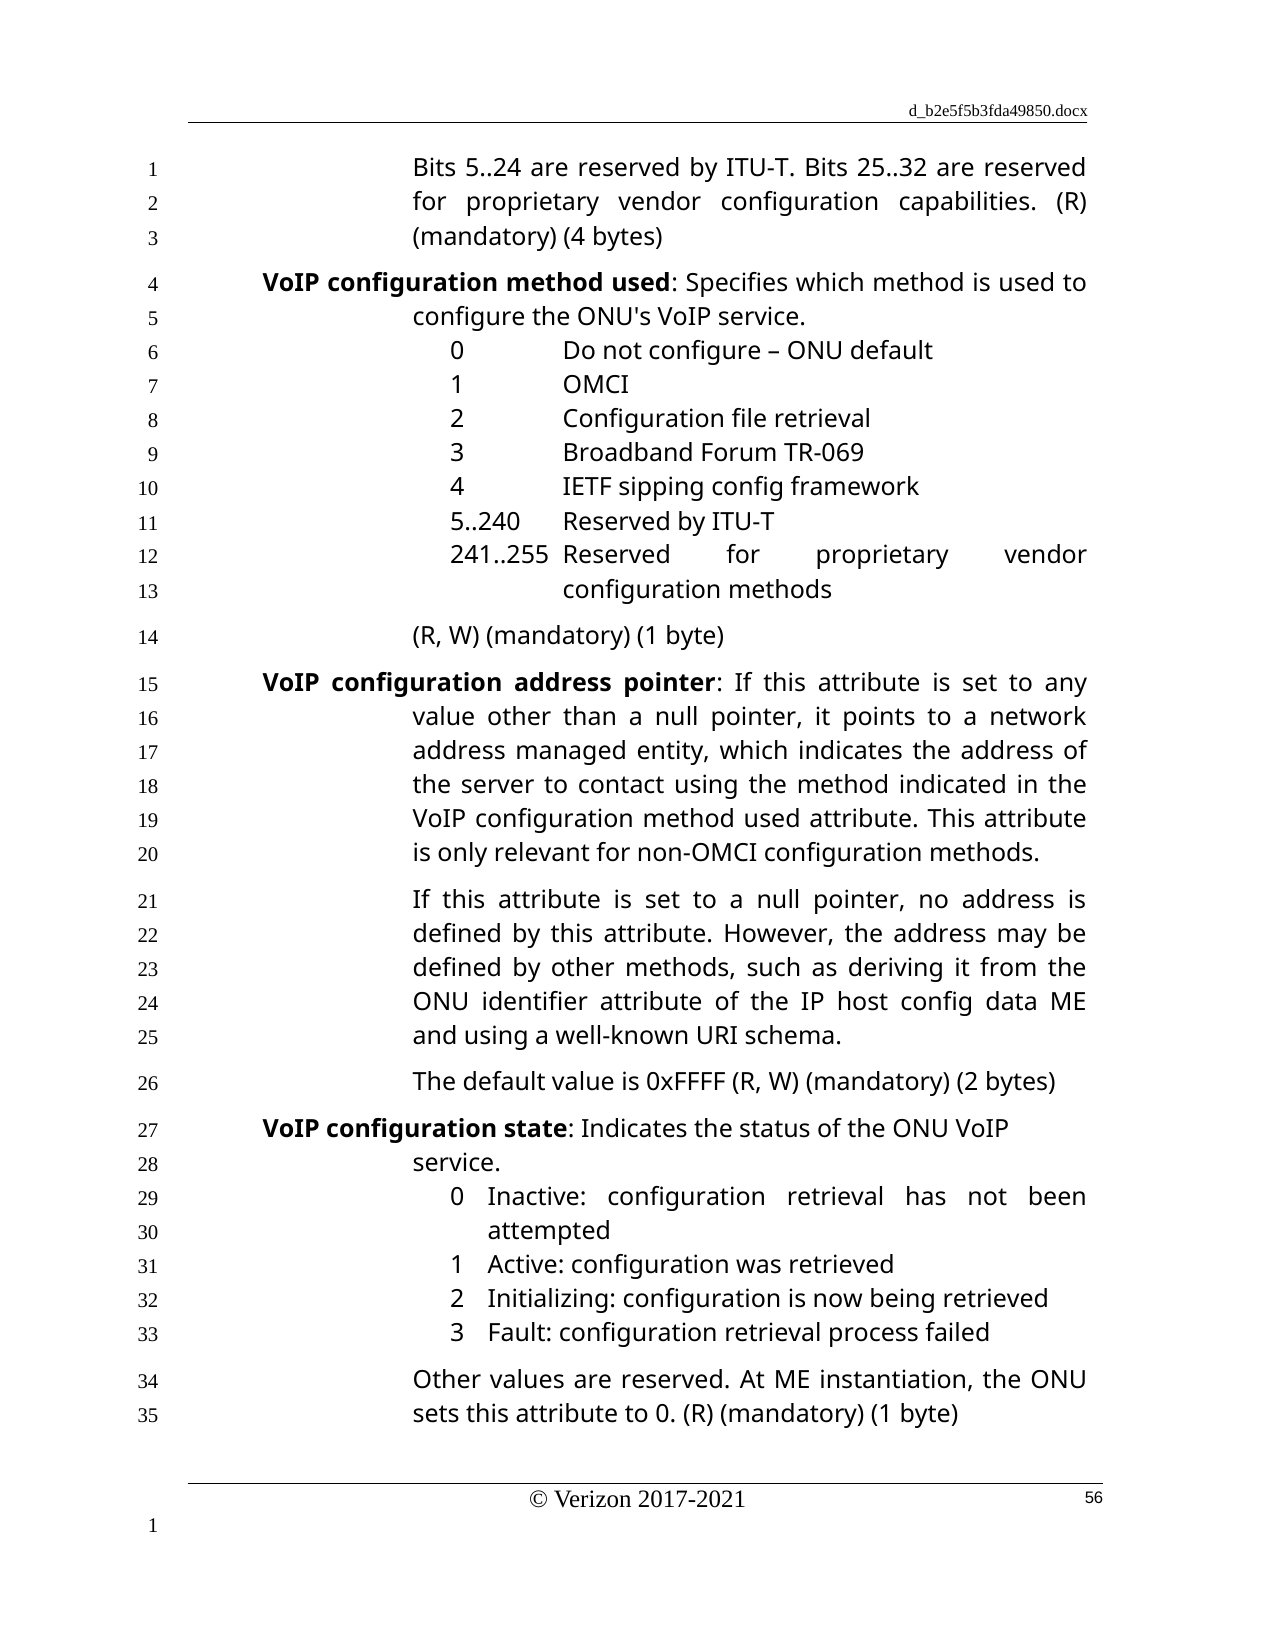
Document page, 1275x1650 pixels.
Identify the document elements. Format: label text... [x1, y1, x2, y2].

list 2 Configuration file retrieval [450, 401, 1087, 435]
text Bits 5..24 are reserved by ITU-T. Bits 25..32 are reserved for proprietary vendor configuration capabilities. (R) (mandatory) (4 bytes) [412, 150, 1087, 252]
text The default value is 0xFFFF (R, W) (mandatory) (2 bytes) [412, 1064, 1087, 1098]
text If this attribute is set to a null pointer, no address is defined by this attribute. However, the address may be defined by other methods, such as deriving it from the ONU identifier attribute of the IP host config data ME and using a well-known URI schema. [412, 881, 1087, 1052]
text VoIP configuration state: Indicates the status of the ONU VoIP service. [262, 1111, 1087, 1179]
list 0 Do not configure – ONU default [450, 333, 1087, 367]
list 0 Inactive: configuration retrieval has not been attempted [450, 1179, 1087, 1247]
text Other values are reserved. At ME instantiation, the ONU sets this attribute to 0. (R) (mandatory) (1 byte) [412, 1362, 1087, 1430]
list 3 Broadband Forum TR-069 [450, 435, 1087, 469]
list 3 Fault: configuration retrieval process failed [450, 1315, 1087, 1349]
text VoIP configuration method used: Specifies which method is used to configure the ONU's VoIP service. [262, 265, 1087, 333]
list 241..255 Reserved for proprietary vendor configuration methods [450, 537, 1087, 605]
list 2 Initializing: configuration is now being retrieved [450, 1281, 1087, 1315]
list 5..240 Reserved by ITU-T [450, 503, 1087, 537]
list 4 IETF sipping config framework [450, 469, 1087, 503]
text VoIP configuration address pointer: If this attribute is set to any value other than a null pointer, it points to a network address managed entity, which indicates the address of the server to contact using the method indicated in the VoIP configuration method used attribute. This attribute is only relevant for non-OMCI configuration methods. [262, 664, 1087, 869]
list 1 Active: configuration was retrieved [450, 1247, 1087, 1281]
text (R, W) (mandatory) (1 byte) [412, 618, 1087, 652]
list 1 OMCI [450, 367, 1087, 401]
